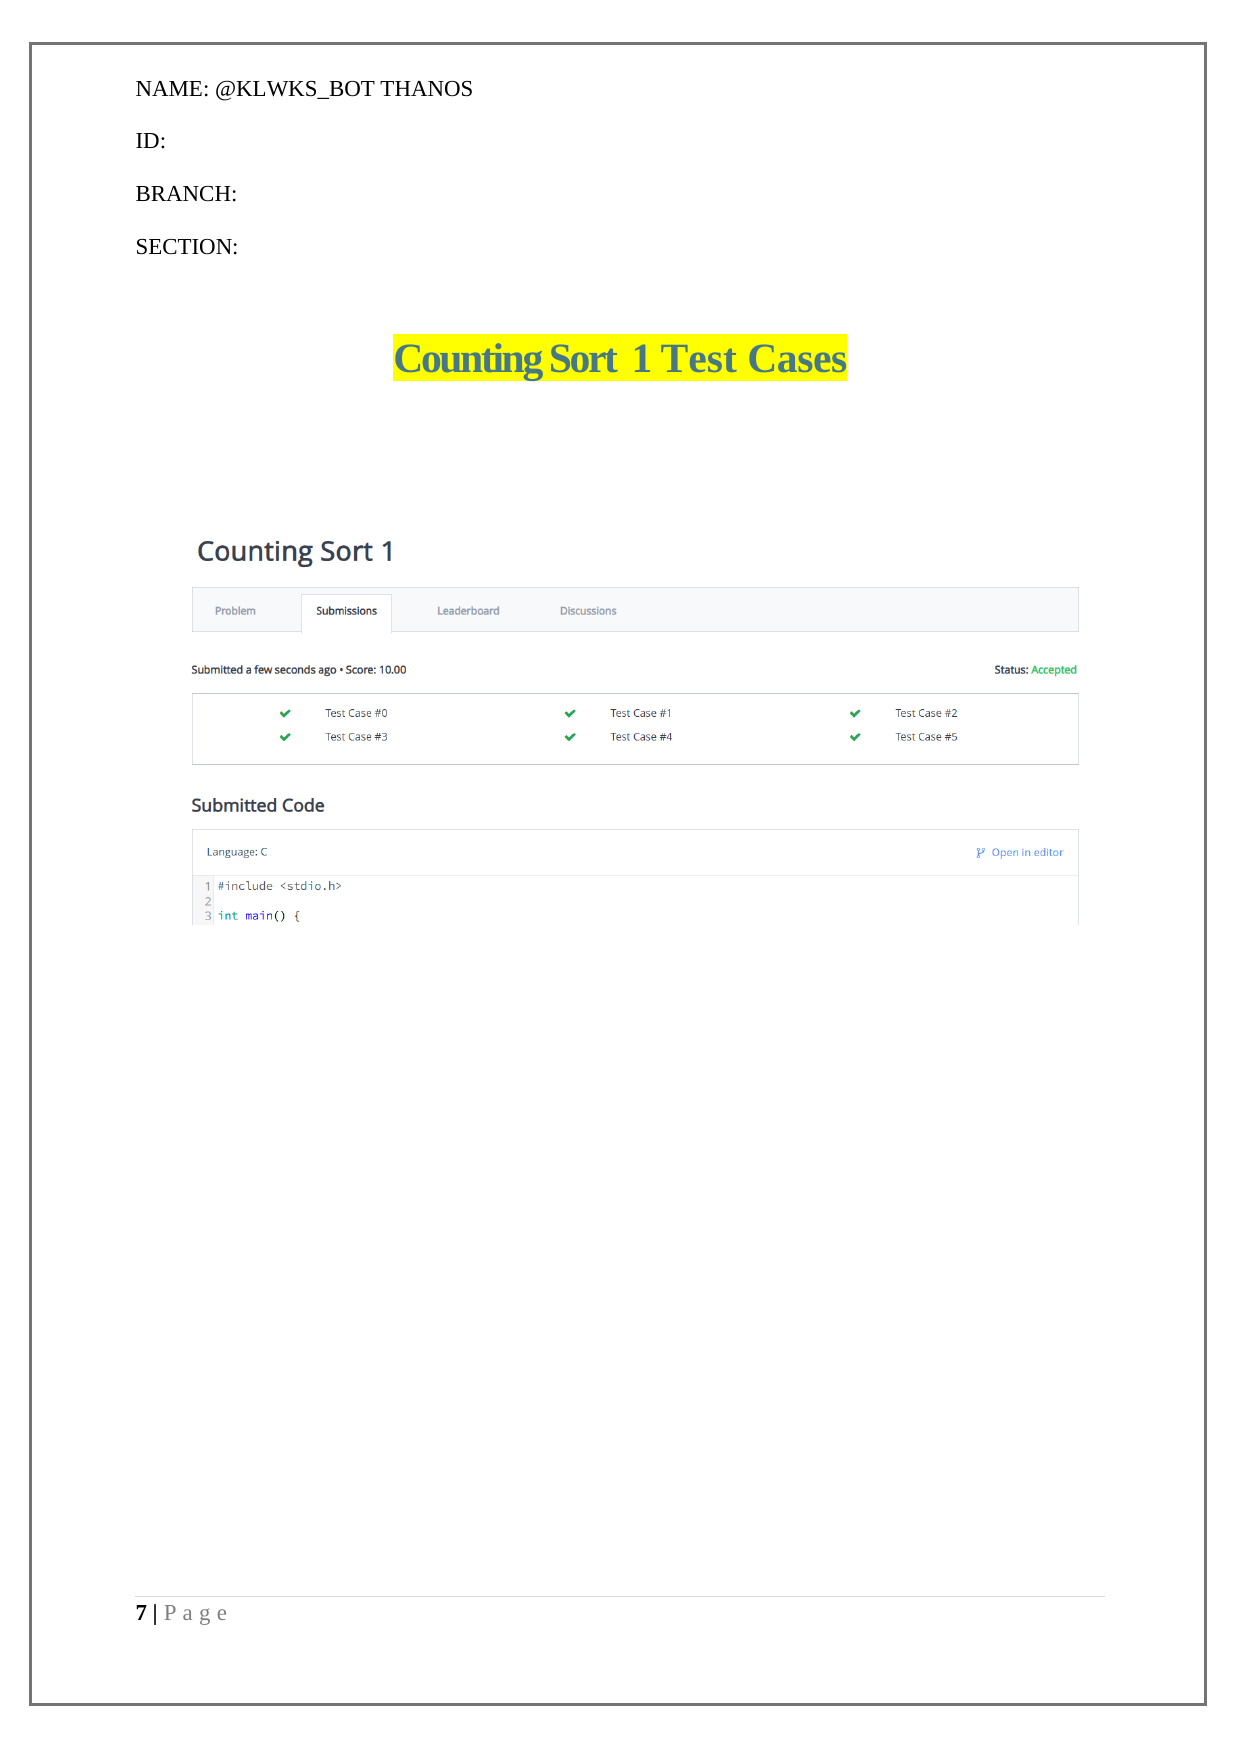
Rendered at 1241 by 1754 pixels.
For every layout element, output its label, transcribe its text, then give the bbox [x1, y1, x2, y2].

text Counting Sort 1 Test Cases [136, 333, 1105, 381]
picture [135, 520, 1180, 925]
